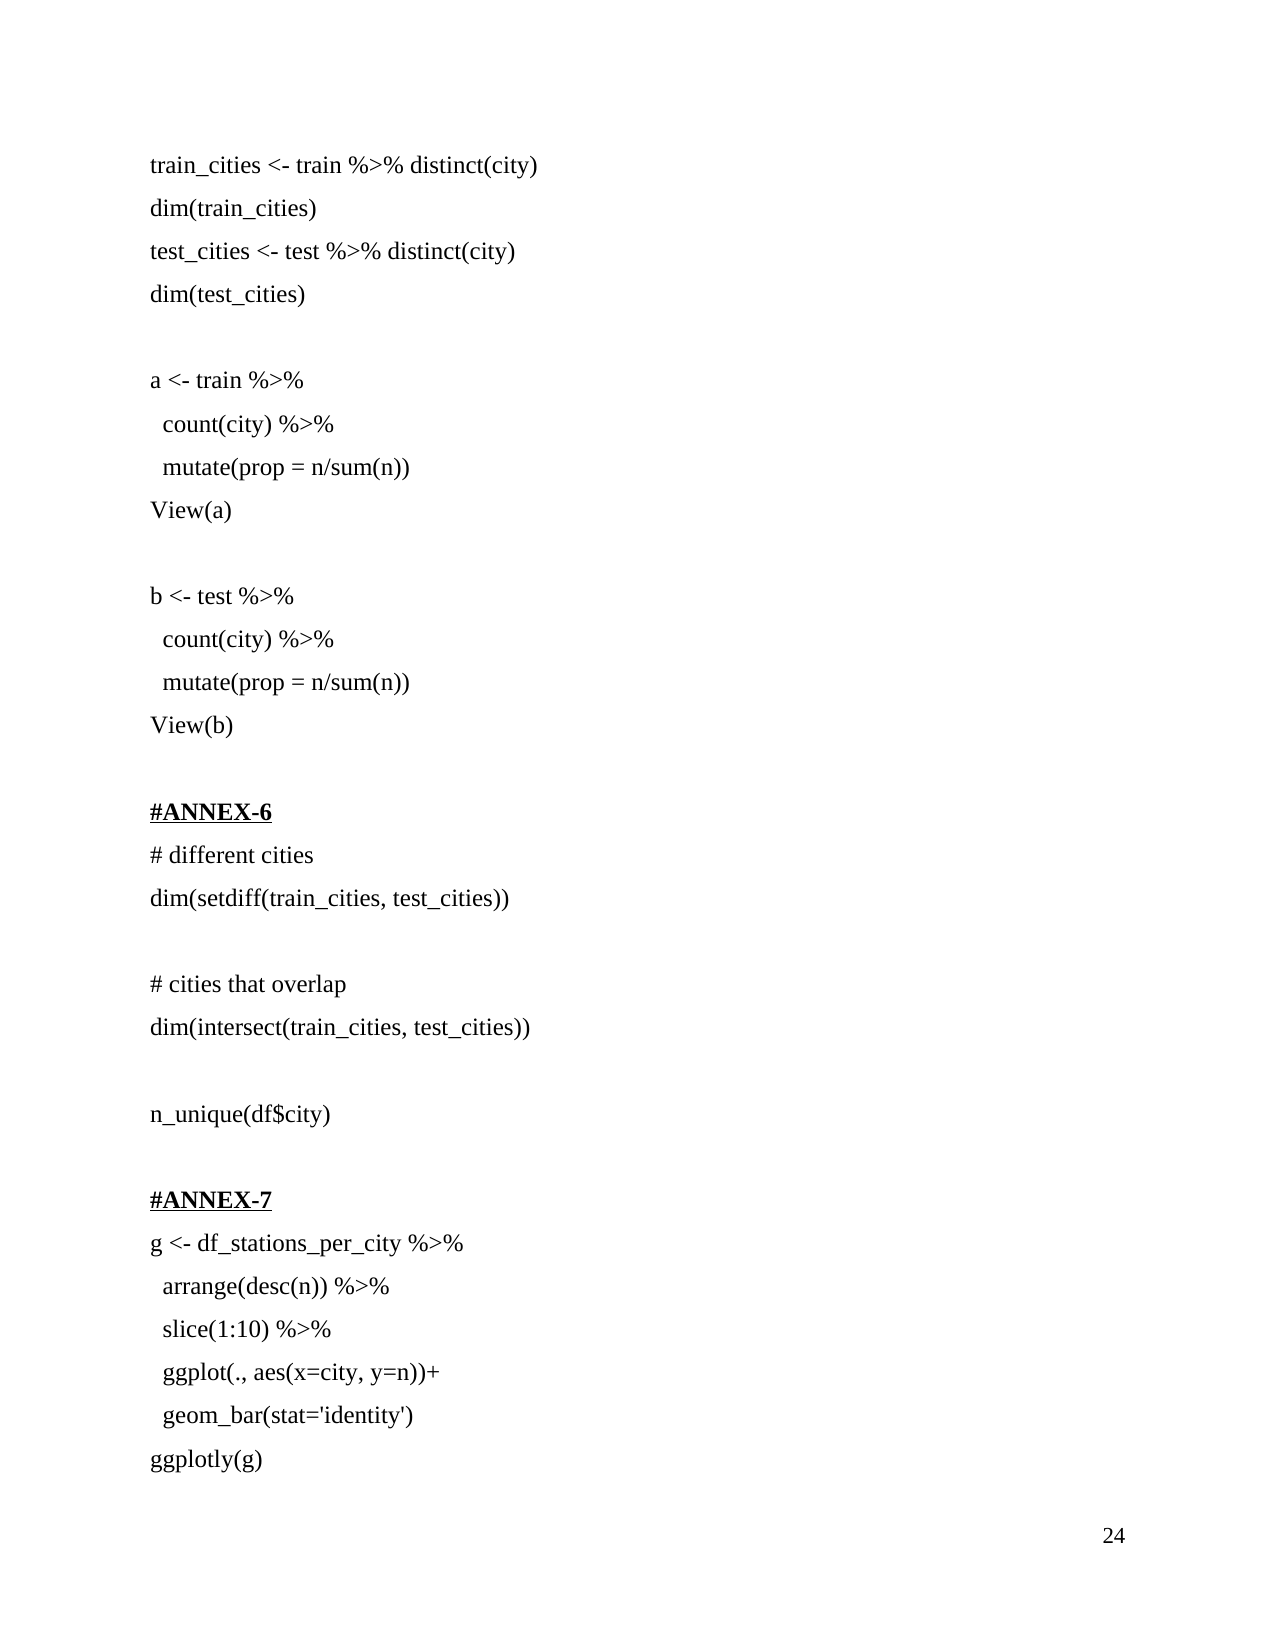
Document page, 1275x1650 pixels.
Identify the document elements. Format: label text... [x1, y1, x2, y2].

text View(b) [150, 711, 1125, 739]
text slice(1:10) %>% [150, 1314, 1125, 1343]
text count(city) %>% [150, 624, 1125, 653]
text mutate(prop = n/sum(n)) [150, 667, 1125, 696]
text dim(test_cities) [150, 279, 1125, 308]
text geom_bar(stat='identity') [150, 1401, 1125, 1429]
text g <- df_stations_per_city %>% [150, 1228, 1125, 1257]
text test_cities <- test %>% distinct(city) [150, 236, 1125, 265]
text b <- test %>% [150, 581, 1125, 610]
text dim(intersect(train_cities, test_cities)) [150, 1012, 1125, 1041]
text dim(train_cities) [150, 193, 1125, 222]
text ggplotly(g) [150, 1444, 1125, 1472]
text #ANNEX-7 [150, 1185, 1125, 1214]
text # different cities [150, 840, 1125, 869]
text n_unique(df$city) [150, 1099, 1125, 1127]
text View(a) [150, 495, 1125, 524]
text ggplot(., aes(x=city, y=n))+ [150, 1357, 1125, 1386]
text mutate(prop = n/sum(n)) [150, 452, 1125, 481]
text a <- train %>% [150, 366, 1125, 394]
text arrange(desc(n)) %>% [150, 1271, 1125, 1300]
text # cities that overlap [150, 969, 1125, 998]
text #ANNEX-6 [150, 797, 1125, 826]
text dim(setdiff(train_cities, test_cities)) [150, 883, 1125, 912]
text count(city) %>% [150, 409, 1125, 437]
text train_cities <- train %>% distinct(city) [150, 150, 1125, 179]
